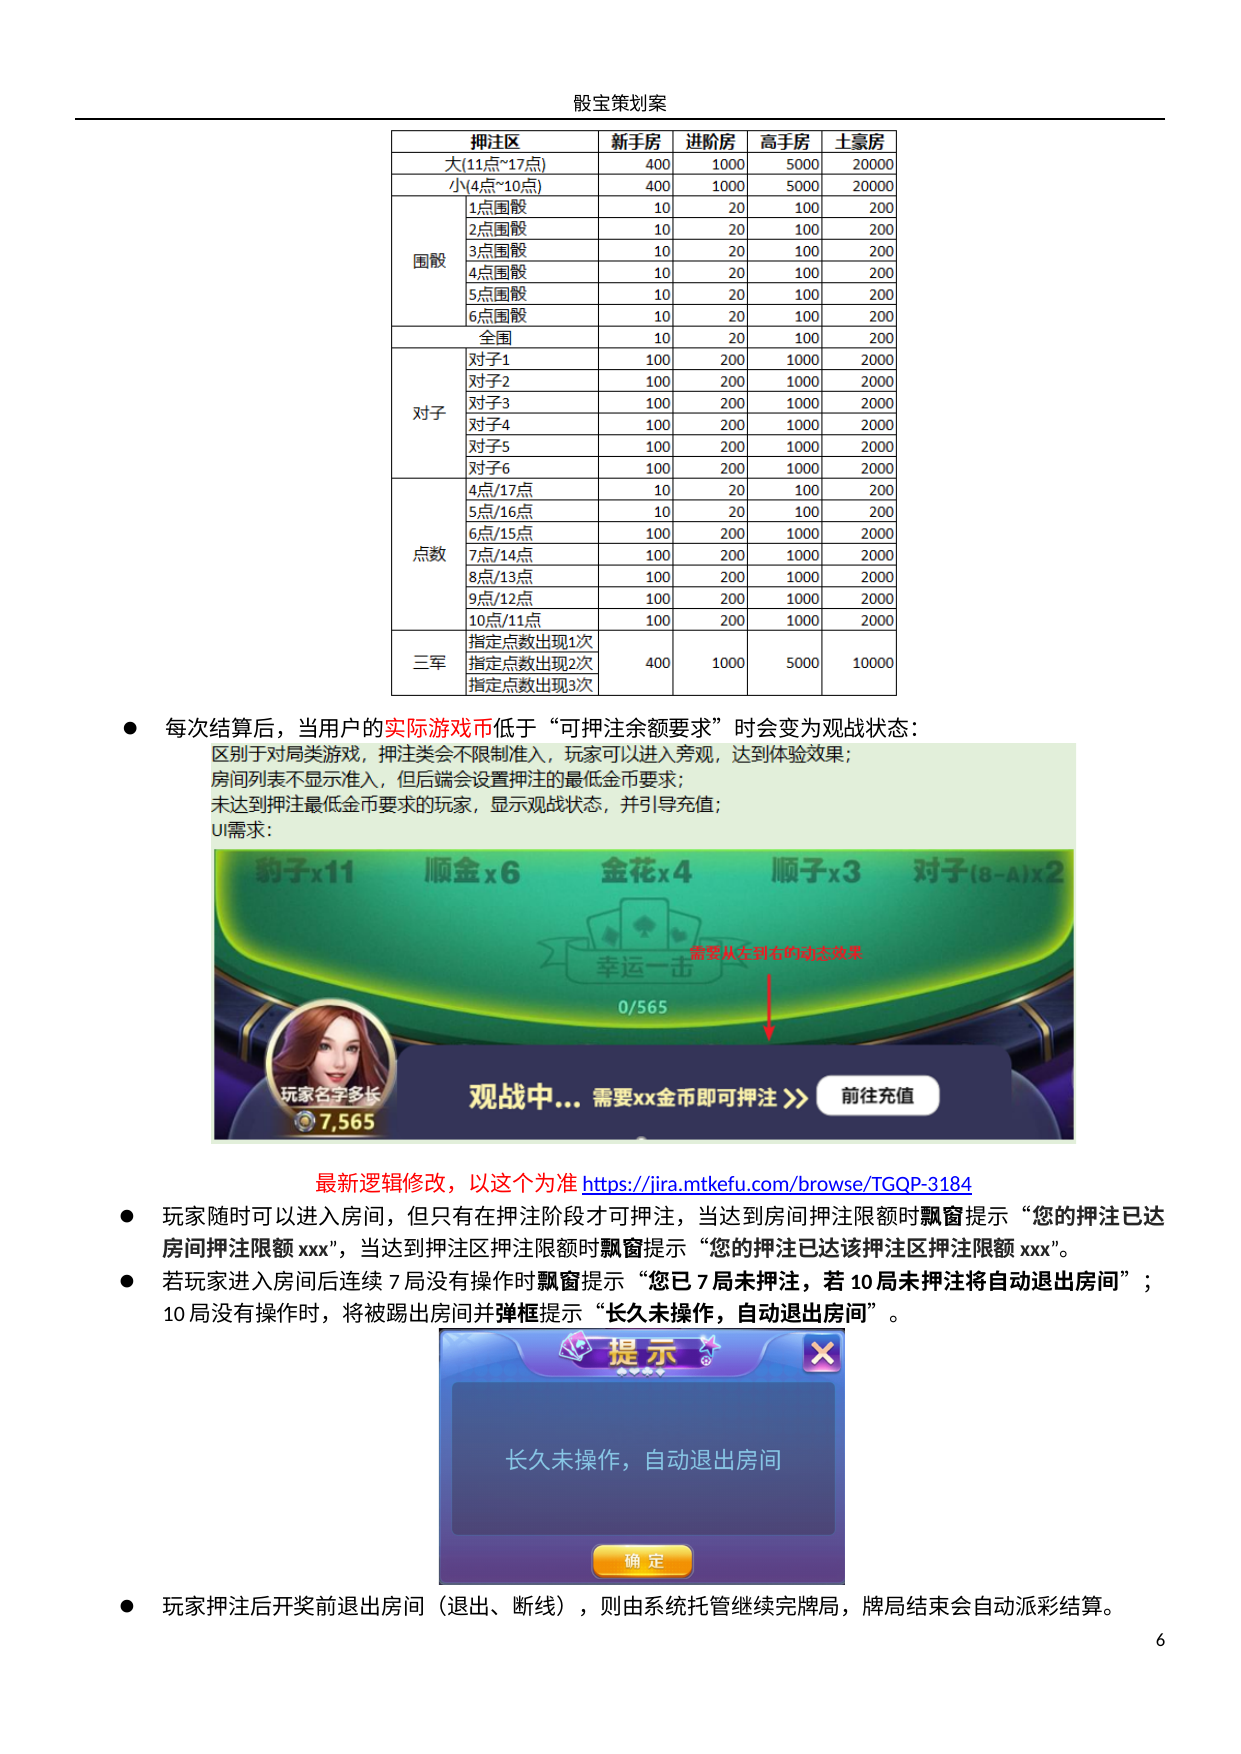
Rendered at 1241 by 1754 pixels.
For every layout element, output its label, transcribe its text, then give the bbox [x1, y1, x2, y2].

text 最新逻辑修改，以这个为准https://jira.mtkefu.com/browse/TGQP-3184 [122, 1166, 1165, 1198]
list 每次结算后，当用户的实际游戏币低于“可押注余额要求”时会变为观战状态： [122, 711, 1165, 743]
picture [211, 743, 1077, 1144]
list 若玩家进入房间后连续7局没有操作时飘窗提示“您已7局未押注，若10局未押注将自动退出房间”；10局没有操作时，将被踢出房间并弹框提示“长久未操作，自动退出房间”。 [119, 1263, 1165, 1328]
list 玩家随时可以进入房间，但只有在押注阶段才可押注，当达到房间押注限额时飘窗提示“您的押注已达房间押注限额xxx”，当达到押注区押注限额时飘窗提示“您的押注已达该押注区押注限额xxx”。 [119, 1198, 1165, 1263]
list 玩家押注后开奖前退出房间（退出、断线），则由系统托管继续完牌局，牌局结束会自动派彩结算。 [119, 1588, 1165, 1621]
picture [388, 126, 899, 698]
picture [438, 1328, 845, 1585]
